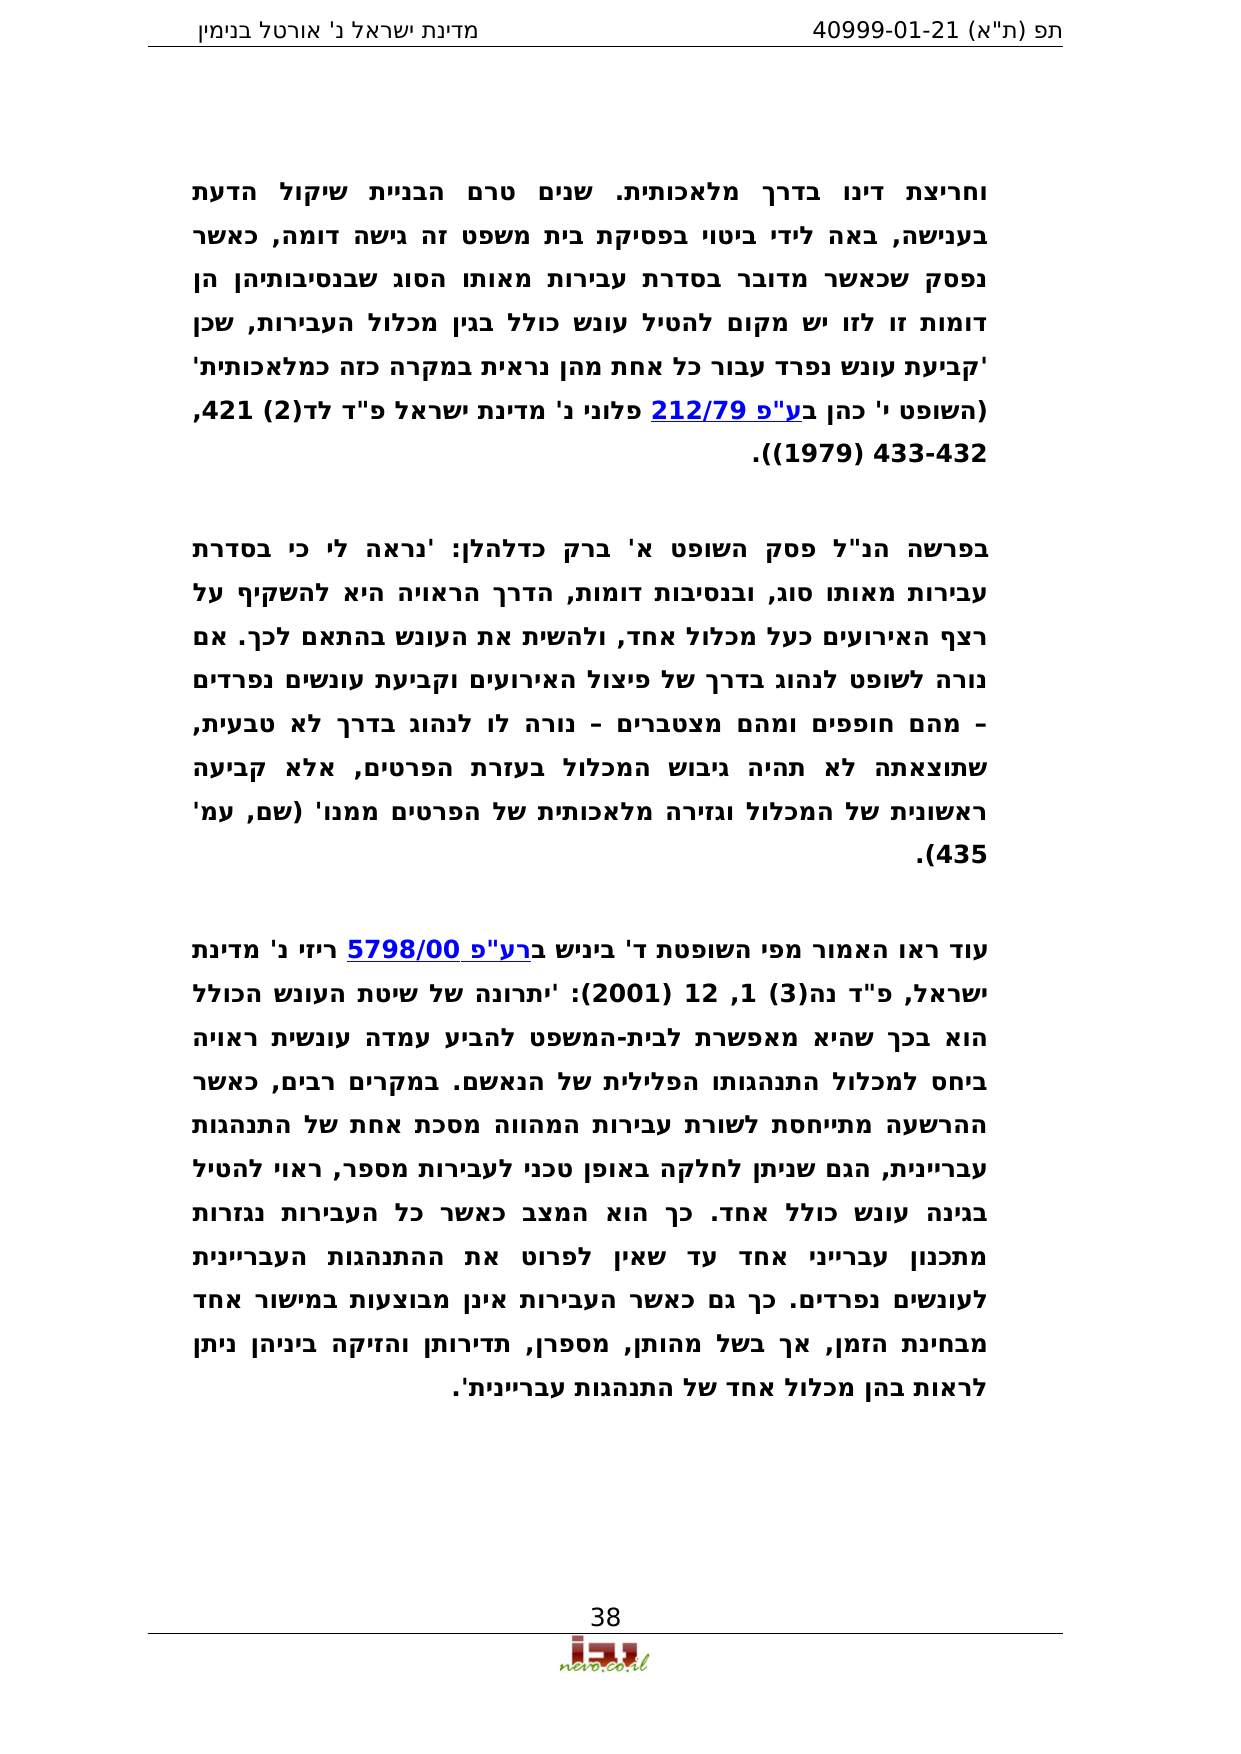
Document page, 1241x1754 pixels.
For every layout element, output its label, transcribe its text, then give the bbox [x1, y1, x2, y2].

picture [559, 1635, 651, 1673]
text עוד ראו האמור מפי השופטת ד' ביניש ברע"פ 5798/00 ריזי נ' מדינת ישראל, פ"ד נה(3) 1, 12 (2001): 'יתרונה של שיטת העונש הכולל הוא בכך שהיא מאפשרת לבית-המשפט להביע עמדה עונשית ראויה ביחס למכלול התנהגותו הפלילית של הנאשם. במקרים רבים, כאשר ההרשעה מתייחסת לשורת עבירות המהווה מסכת אחת של התנהגות עבריינית, הגם שניתן לחלקה באופן טכני לעבירות מספר, ראוי להטיל בגינה עונש כולל אחד. כך הוא המצב כאשר כל העבירות נגזרות מתכנון עברייני אחד עד שאין לפרוט את ההתנהגות העבריינית לעונשים נפרדים. כך גם כאשר העבירות אינן מבוצעות במישור אחד מבחינת הזמן, אך בשל מהותן, מספרן, תדירותן והזיקה ביניהן ניתן לראות בהן מכלול אחד של התנהגות עבריינית'. [192, 936, 989, 1402]
text בפרשה הנ"ל פסק השופט א' ברק כדלהלן: 'נראה לי כי בסדרת עבירות מאותו סוג, ובנסיבות דומות, הדרך הראויה היא להשקיף על רצף האירועים כעל מכלול אחד, ולהשית את העונש בהתאם לכך. אם נורה לשופט לנהוג בדרך של פיצול האירועים וקביעת עונשים נפרדים – מהם חופפים ומהם מצטברים – נורה לו לנהוג בדרך לא טבעית, שתוצאתה לא תהיה גיבוש המכלול בעזרת הפרטים, אלא קביעה ראשונית של המכלול וגזירה מלאכותית של הפרטים ממנו' (שם, עמ' 435). [192, 534, 989, 870]
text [192, 177, 989, 469]
